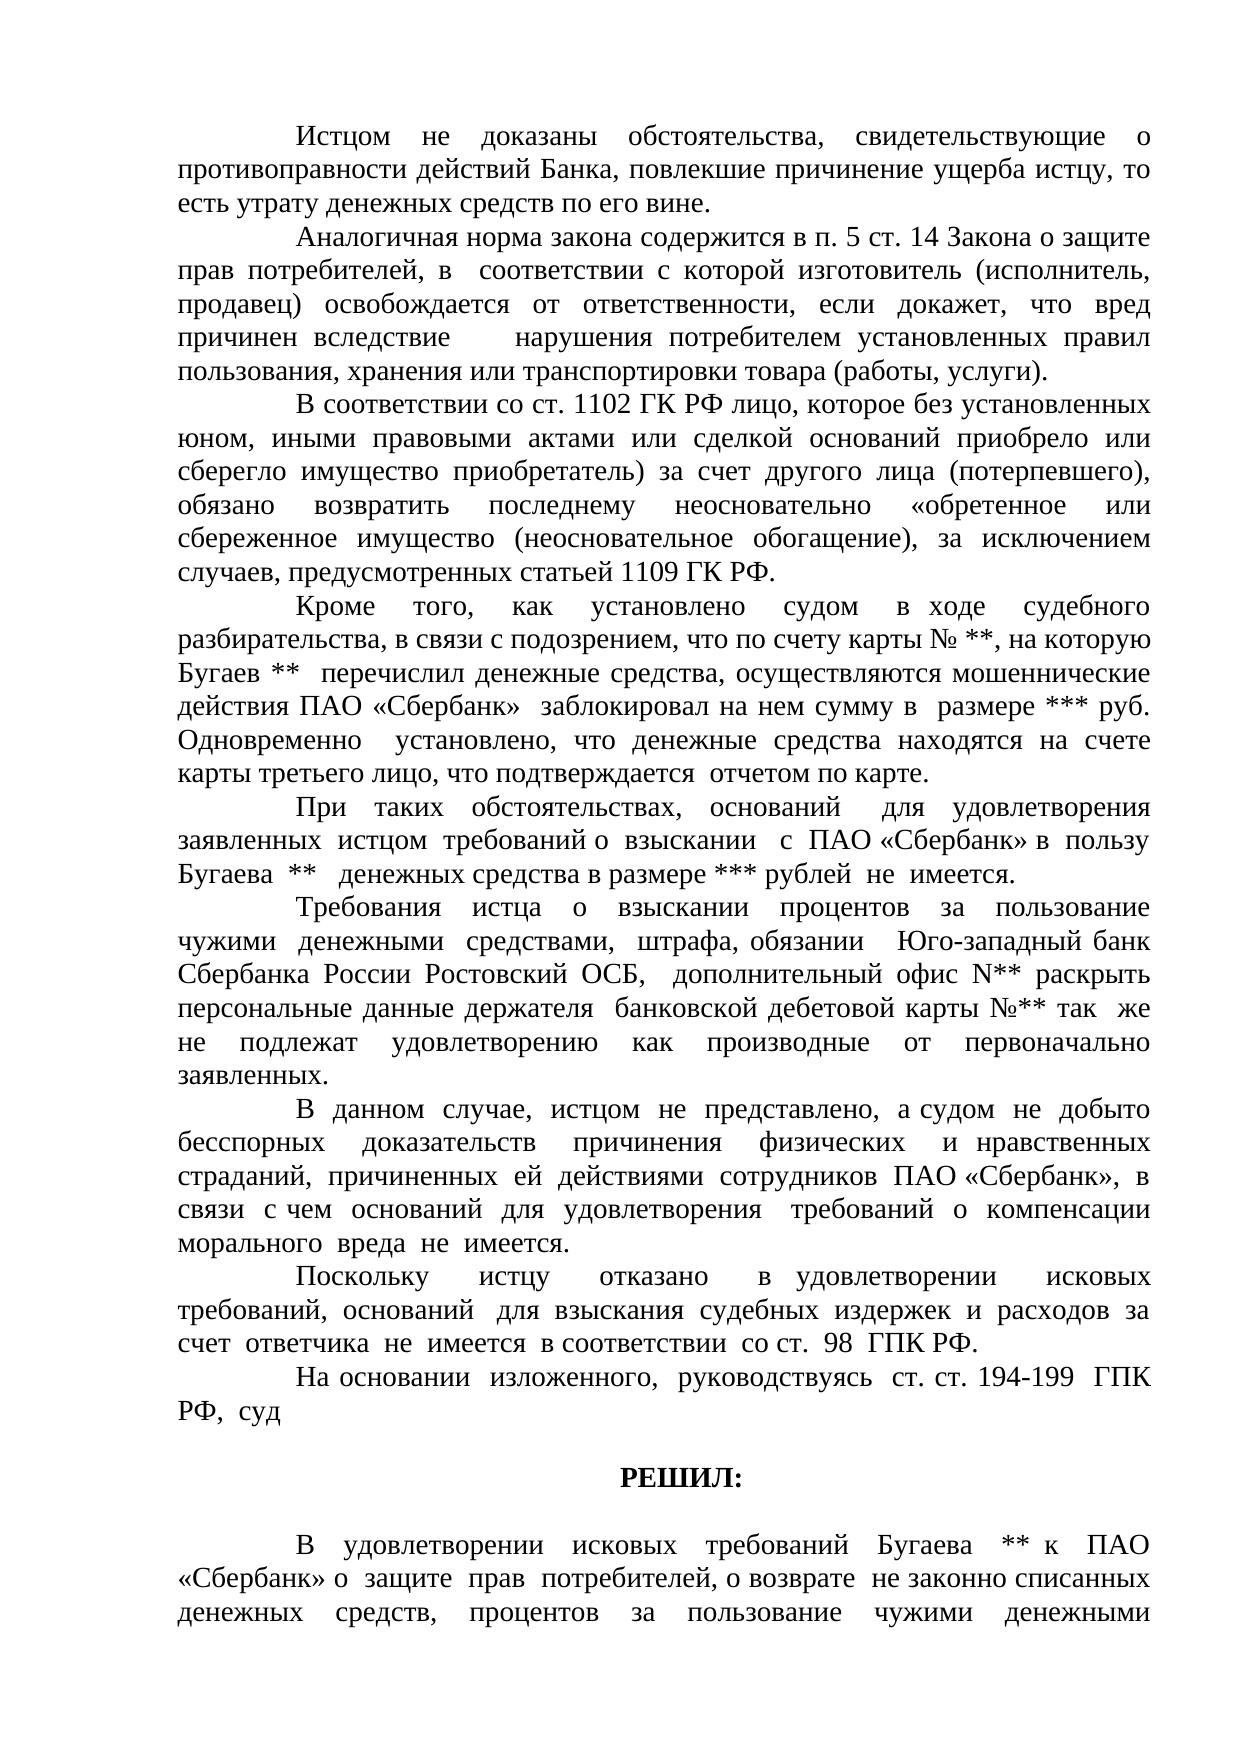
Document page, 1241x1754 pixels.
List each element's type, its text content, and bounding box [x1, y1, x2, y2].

text РЕШИЛ: [502, 1460, 1152, 1493]
text Истцом не доказаны обстоятельства, свидетельствующие о противоправности действий Банка, повлекшие причинение ущерба истцу, то есть утрату денежных средств по его вине. [177, 118, 1152, 219]
text Аналогичная норма закона содержится в п. 5 ст. 14 Закона о защите прав потребителей, в соответствии с которой изготовитель (исполнитель, продавец) освобождается от ответственности, если докажет, что вред причинен вследствие нарушения потребителем установленных правил пользования, хранения или транспортировки товара (работы, услуги). [177, 219, 1152, 386]
text При таких обстоятельствах, оснований для удовлетворения заявленных истцом требований о взыскании с ПАО «Сбербанк» в пользу Бугаева ** денежных средства в размере *** рублей не имеется. [177, 789, 1152, 889]
text Требования истца о взыскании процентов за пользование чужими денежными средствами, штрафа, обязании Юго-западный банк Сбербанка России Ростовский ОСБ, дополнительный офис N** раскрыть персональные данные держателя банковской дебетовой карты №** так же не подлежат удовлетворению как производные от первоначально заявленных. [177, 889, 1152, 1091]
text В данном случае, истцом не представлено, а судом не добыто бесспорных доказательств причинения физических и нравственных страданий, причиненных ей действиями сотрудников ПАО «Сбербанк», в связи с чем оснований для удовлетворения требований о компенсации морального вреда не имеется. [177, 1091, 1152, 1258]
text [177, 1527, 1152, 1627]
text Кроме того, как установлено судом в ходе судебного разбирательства, в связи с подозрением, что по счету карты № **, на которую Бугаев ** перечислил денежные средства, осуществляются мошеннические действия ПАО «Сбербанк» заблокировал на нем сумму в размере *** руб. Одновременно установлено, что денежные средства находятся на счете карты третьего лицо, что подтверждается отчетом по карте. [177, 588, 1152, 789]
text В соответствии со ст. 1102 ГК РФ лицо, которое без установленных юном, иными правовыми актами или сделкой оснований приобрело или сберегло имущество приобретатель) за счет другого лица (потерпевшего), обязано возвратить последнему неосновательно «обретенное или сбереженное имущество (неосновательное обогащение), за исключением случаев, предусмотренных статьей 1109 ГК РФ. [177, 386, 1152, 588]
text На основании изложенного, руководствуясь ст. ст. 194-199 ГПК РФ, суд [177, 1359, 1152, 1426]
text Поскольку истцу отказано в удовлетворении исковых требований, оснований для взыскания судебных издержек и расходов за счет ответчика не имеется в соответствии со ст. 98 ГПК РФ. [177, 1258, 1152, 1359]
